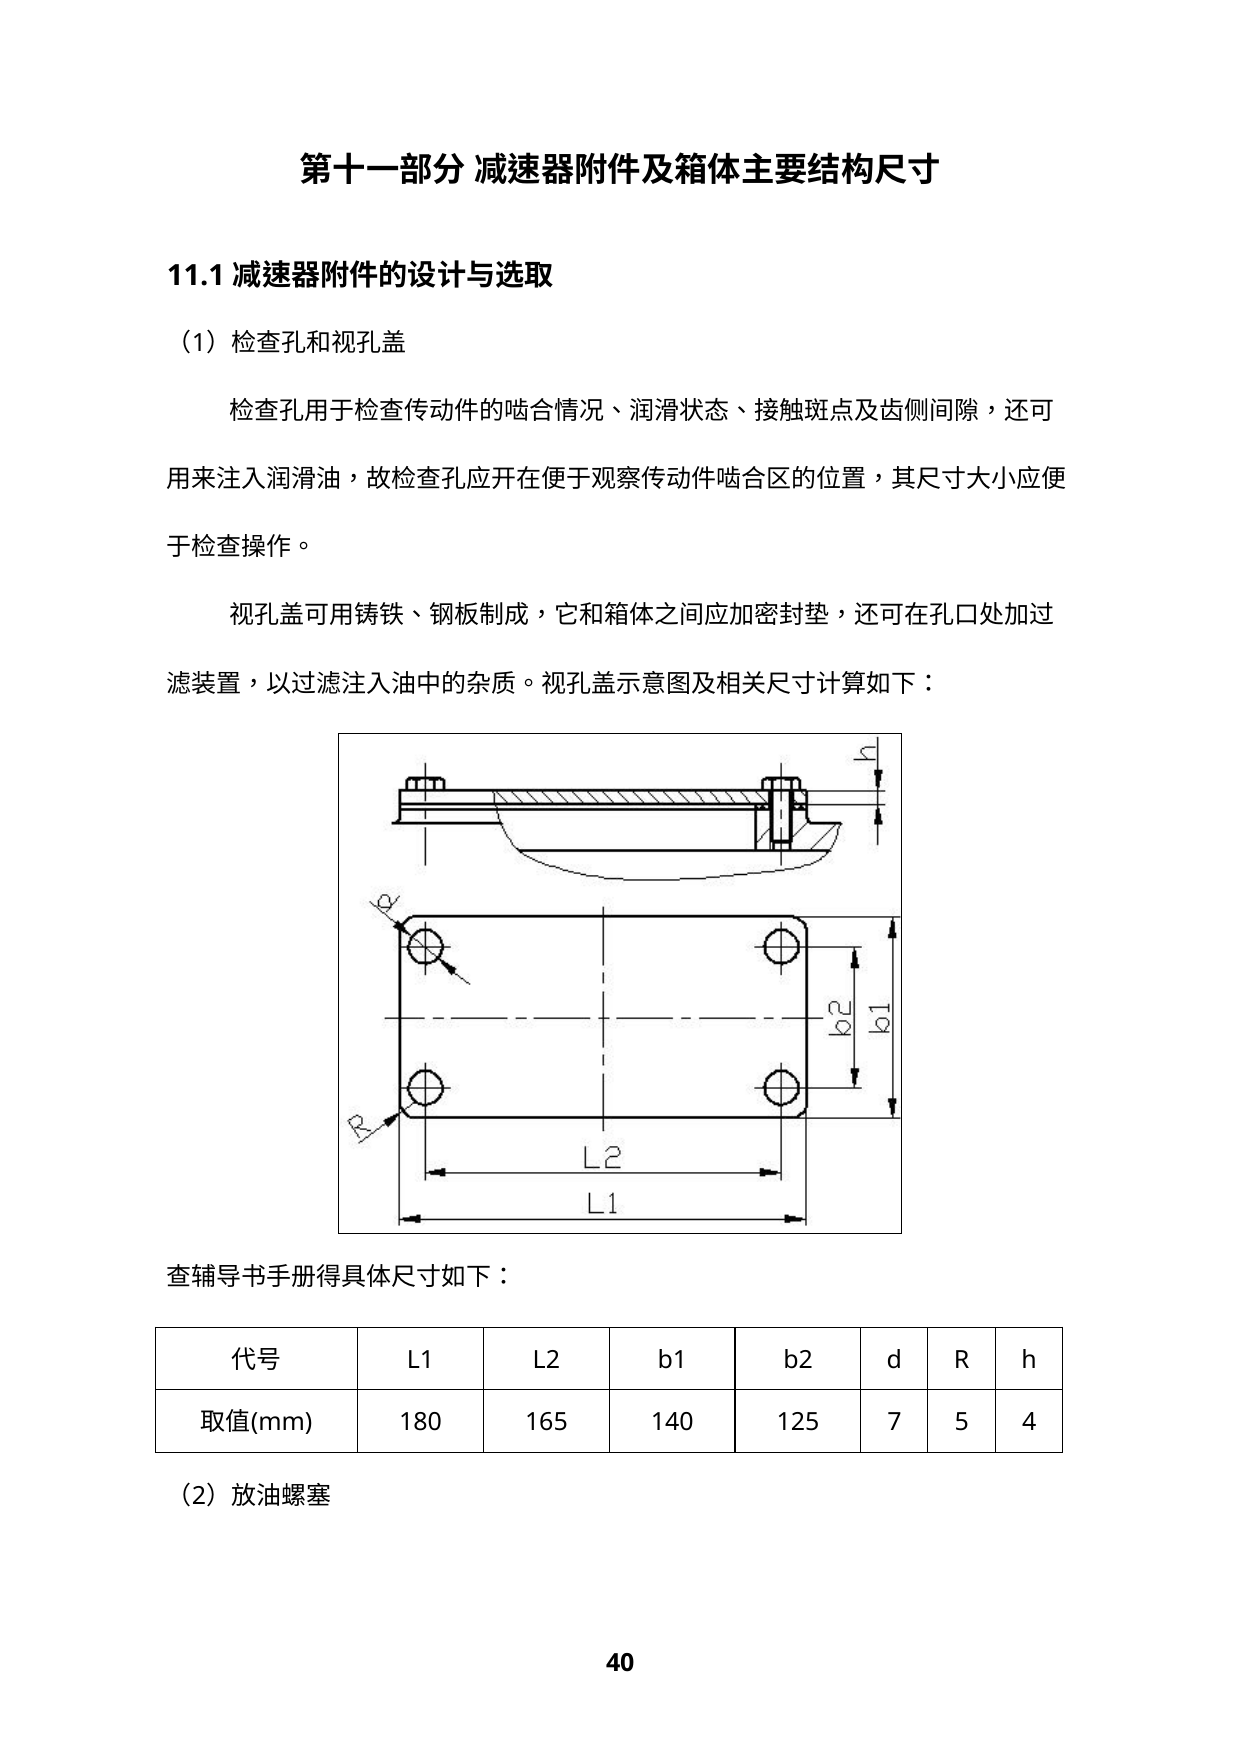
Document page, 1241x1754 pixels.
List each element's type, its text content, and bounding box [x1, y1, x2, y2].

table_cell 165 [484, 1390, 609, 1452]
table_header 代号 [156, 1328, 357, 1389]
text （2）放油螺塞 [167, 1478, 1073, 1512]
text 检查孔用于检查传动件的啮合情况、润滑状态、接触斑点及齿侧间隙，还可用来注入润滑油，故检查孔应开在便于观察传动件啮合区的位置，其尺寸大小应便于检查操作。 [167, 393, 1073, 563]
picture [339, 734, 901, 1233]
table_header h [996, 1328, 1062, 1389]
table_cell 125 [736, 1390, 860, 1452]
table_cell 取值(mm) [156, 1390, 357, 1452]
table_cell 4 [996, 1390, 1062, 1452]
text 查辅导书手册得具体尺寸如下： [167, 1258, 1073, 1293]
table_header b2 [736, 1328, 860, 1389]
subtitle 第十一部分 减速器附件及箱体主要结构尺寸 [167, 146, 1073, 191]
table_cell 7 [861, 1390, 927, 1452]
subtitle 11.1 减速器附件的设计与选取 [167, 254, 1073, 293]
table_header d [861, 1328, 927, 1389]
table_cell 5 [928, 1390, 995, 1452]
table_header L1 [358, 1328, 483, 1389]
table_header R [928, 1328, 995, 1389]
text 视孔盖可用铸铁、钢板制成，它和箱体之间应加密封垫，还可在孔口处加过滤装置，以过滤注入油中的杂质。视孔盖示意图及相关尺寸计算如下： [167, 597, 1073, 699]
text （1）检查孔和视孔盖 [167, 325, 1073, 359]
table_cell 140 [610, 1390, 734, 1452]
table_cell 180 [358, 1390, 483, 1452]
table_header b1 [610, 1328, 734, 1389]
table_header L2 [484, 1328, 609, 1389]
